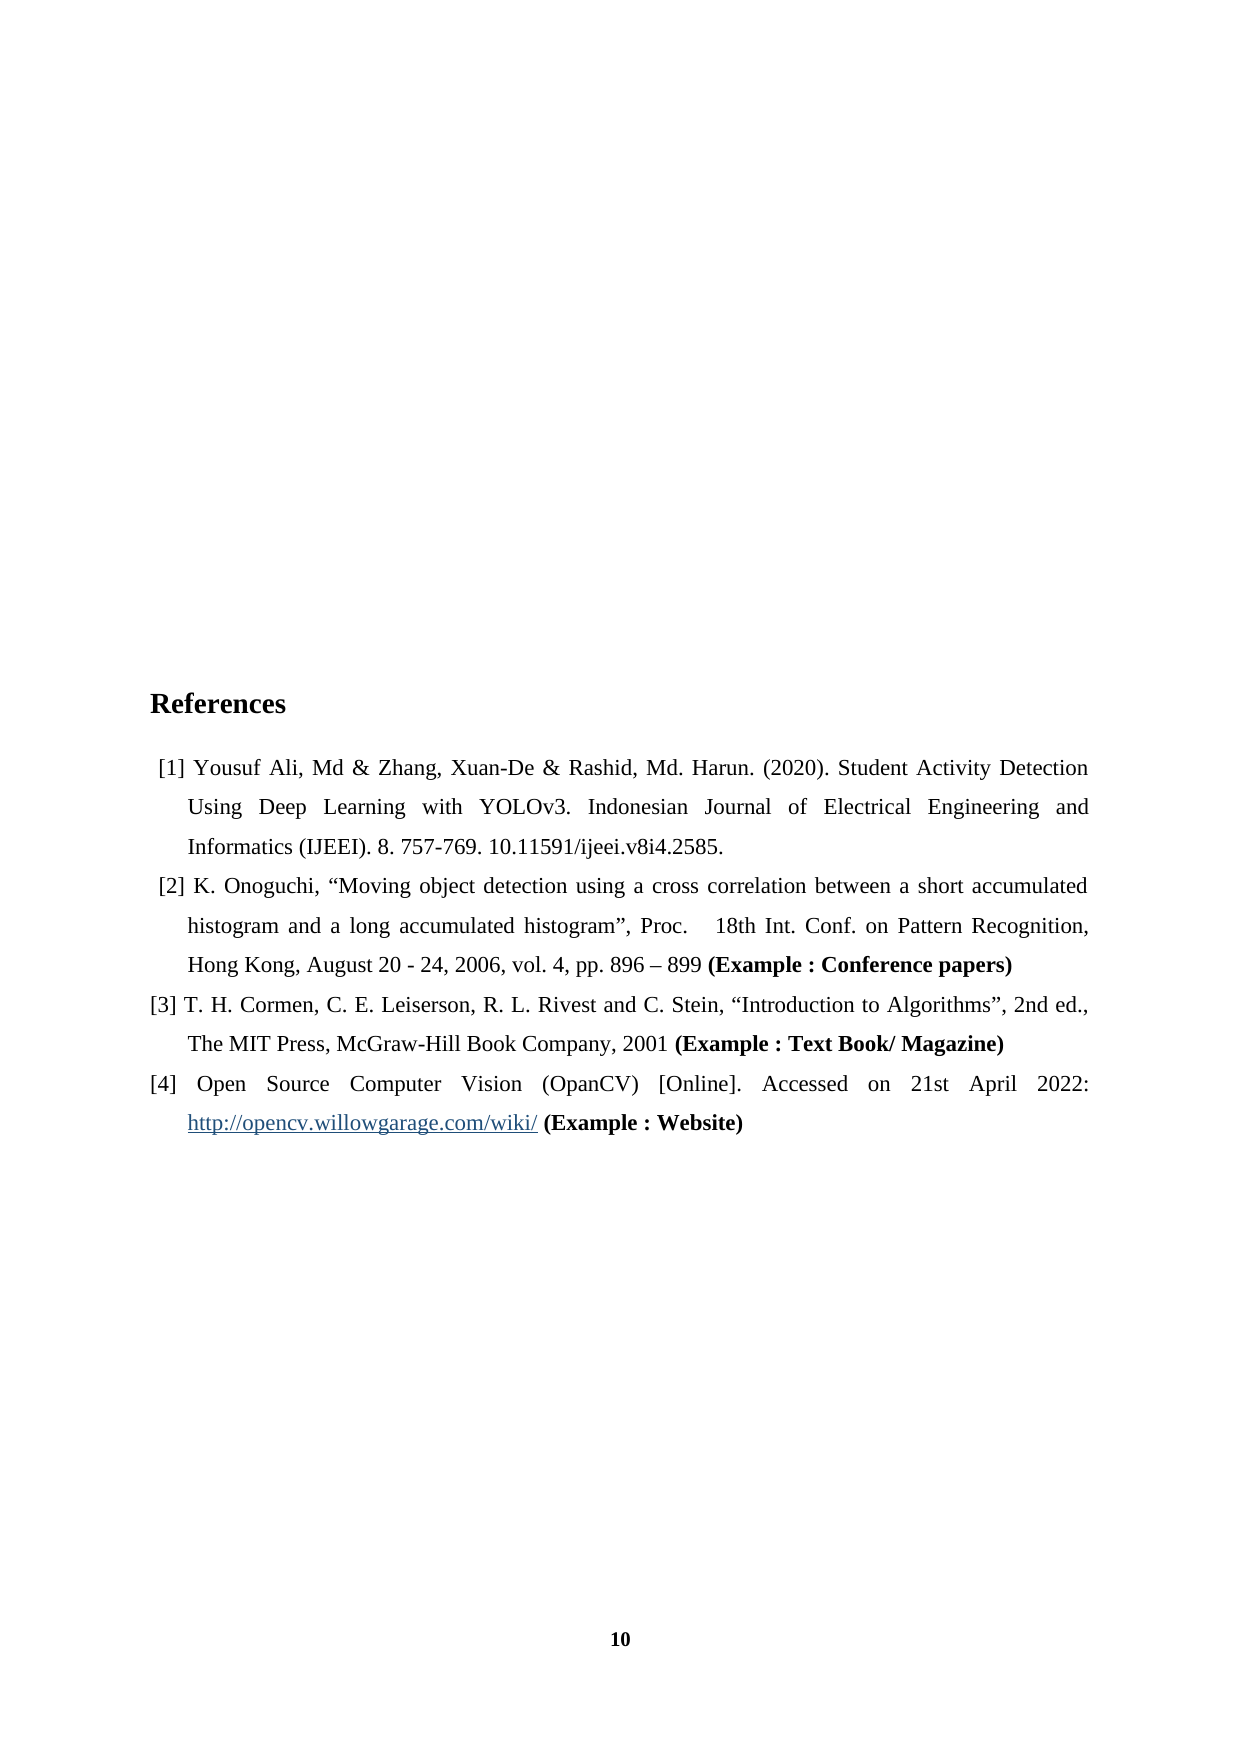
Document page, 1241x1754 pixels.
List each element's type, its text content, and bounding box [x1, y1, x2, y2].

text [1] Yousuf Ali, Md & Zhang, Xuan-De & Rashid, Md. Harun. (2020). Student Activity Detection Using Deep Learning with YOLOv3. Indonesian Journal of Electrical Engineering and Informatics (IJEEI). 8. 757-769. 10.11591/ijeei.v8i4.2585. [150, 754, 1090, 859]
text [3] T. H. Cormen, C. E. Leiserson, R. L. Rivest and C. Stein, “Introduction to Algorithms”, 2nd ed., The MIT Press, McGraw-Hill Book Company, 2001 (Example : Text Book/ Magazine) [150, 991, 1090, 1056]
text References [150, 687, 1090, 720]
text [2] K. Onoguchi, “Moving object detection using a cross correlation between a short accumulated histogram and a long accumulated histogram”, Proc. 18th Int. Conf. on Pattern Recognition, Hong Kong, August 20 - 24, 2006, vol. 4, pp. 896 – 899 (Example : Conference papers) [150, 872, 1090, 977]
text [4] Open Source Computer Vision (OpanCV) [Online]. Accessed on 21st April 2022: http://opencv.willowgarage.com/wiki/ (Example : Website) [150, 1069, 1090, 1135]
